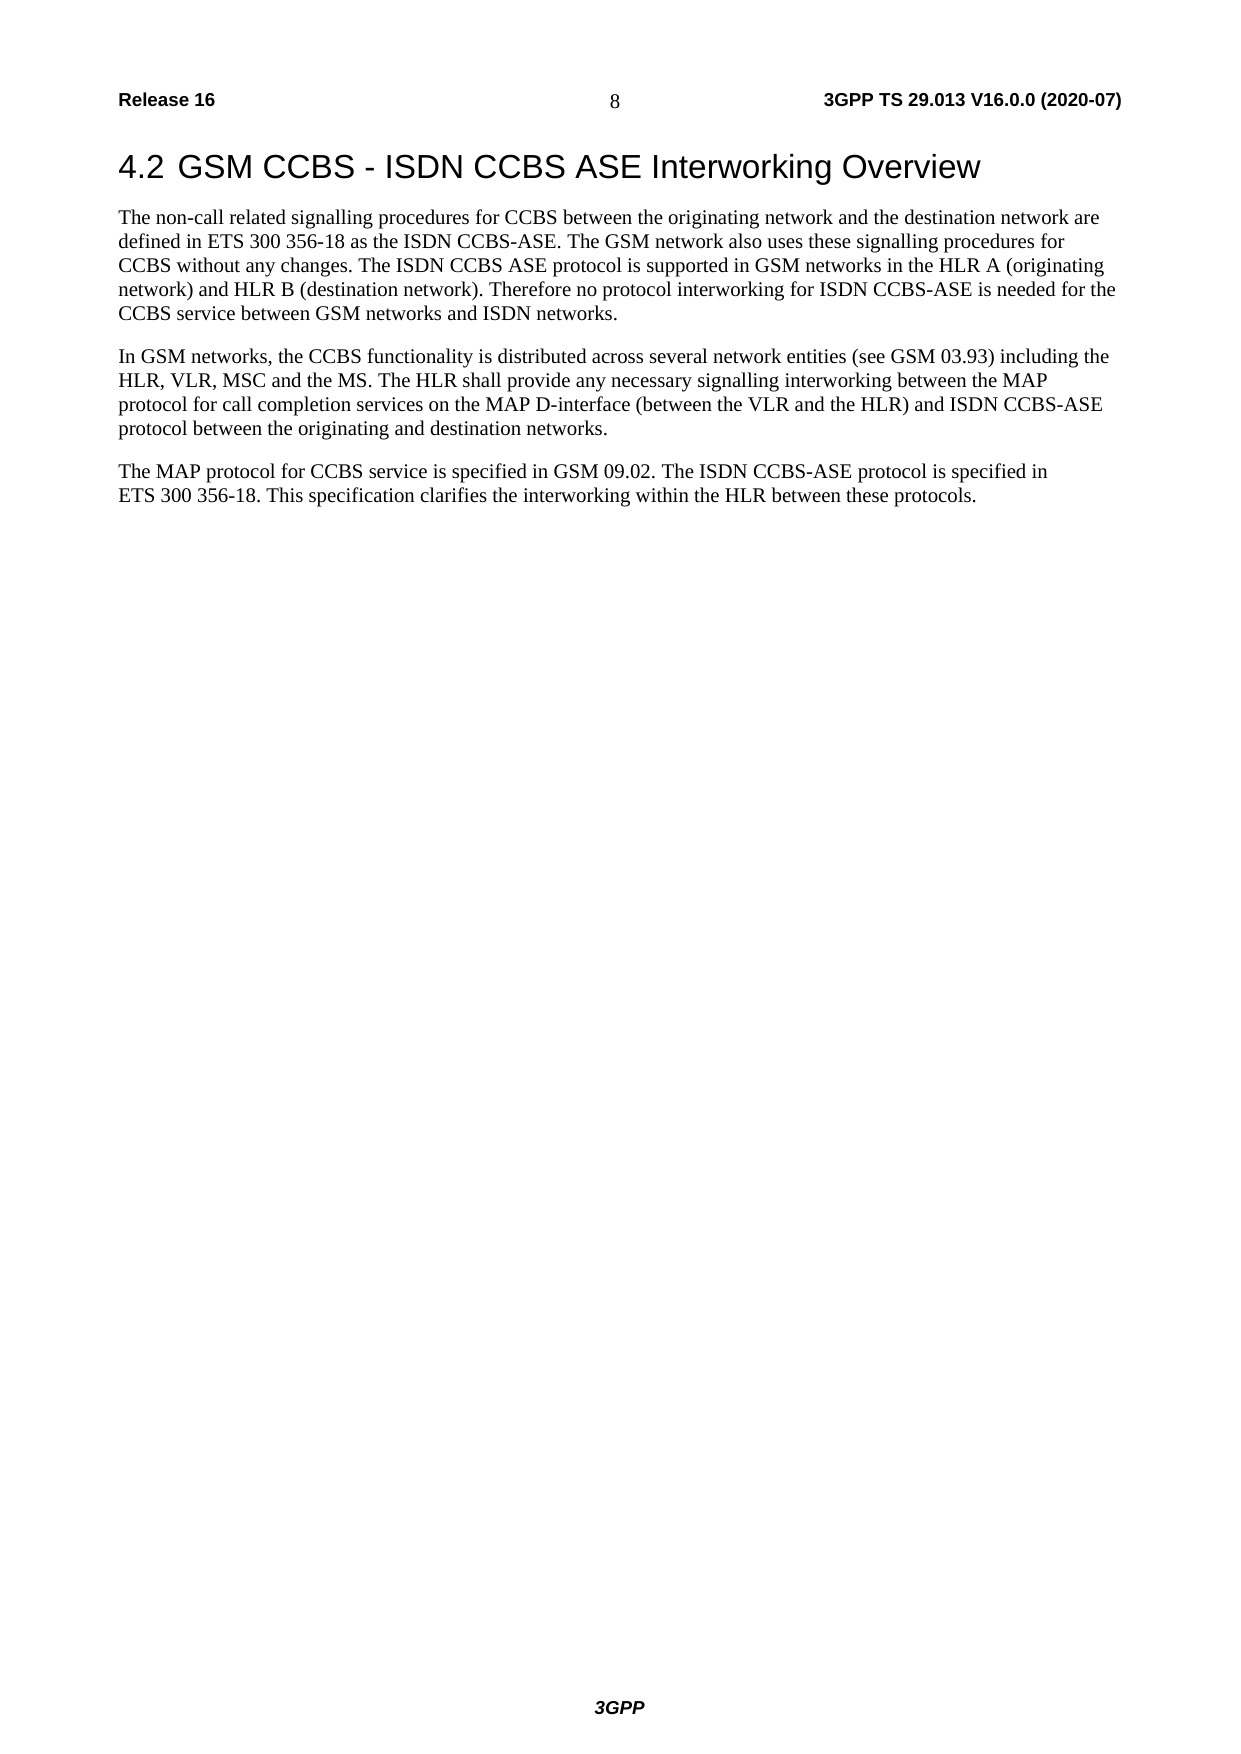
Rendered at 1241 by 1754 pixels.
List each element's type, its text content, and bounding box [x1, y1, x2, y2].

subtitle 4.2 GSM CCBS - ISDN CCBS ASE Interworking Overview [118, 147, 1122, 186]
text In GSM networks, the CCBS functionality is distributed across several network entities (see GSM 03.93) including the HLR, VLR, MSC and the MS. The HLR shall provide any necessary signalling interworking between the MAP protocol for call completion services on the MAP D-interface (between the VLR and the HLR) and ISDN CCBS-ASE protocol between the originating and destination networks. [118, 344, 1122, 440]
text The non-call related signalling procedures for CCBS between the originating network and the destination network are defined in ETS 300 356-18 as the ISDN CCBS-ASE. The GSM network also uses these signalling procedures for CCBS without any changes. The ISDN CCBS ASE protocol is supported in GSM networks in the HLR A (originating network) and HLR B (destination network). Therefore no protocol interworking for ISDN CCBS-ASE is needed for the CCBS service between GSM networks and ISDN networks. [118, 205, 1122, 325]
text The MAP protocol for CCBS service is specified in GSM 09.02. The ISDN CCBS-ASE protocol is specified in ETS 300 356-18. This specification clarifies the interworking within the HLR between these protocols. [118, 459, 1122, 507]
